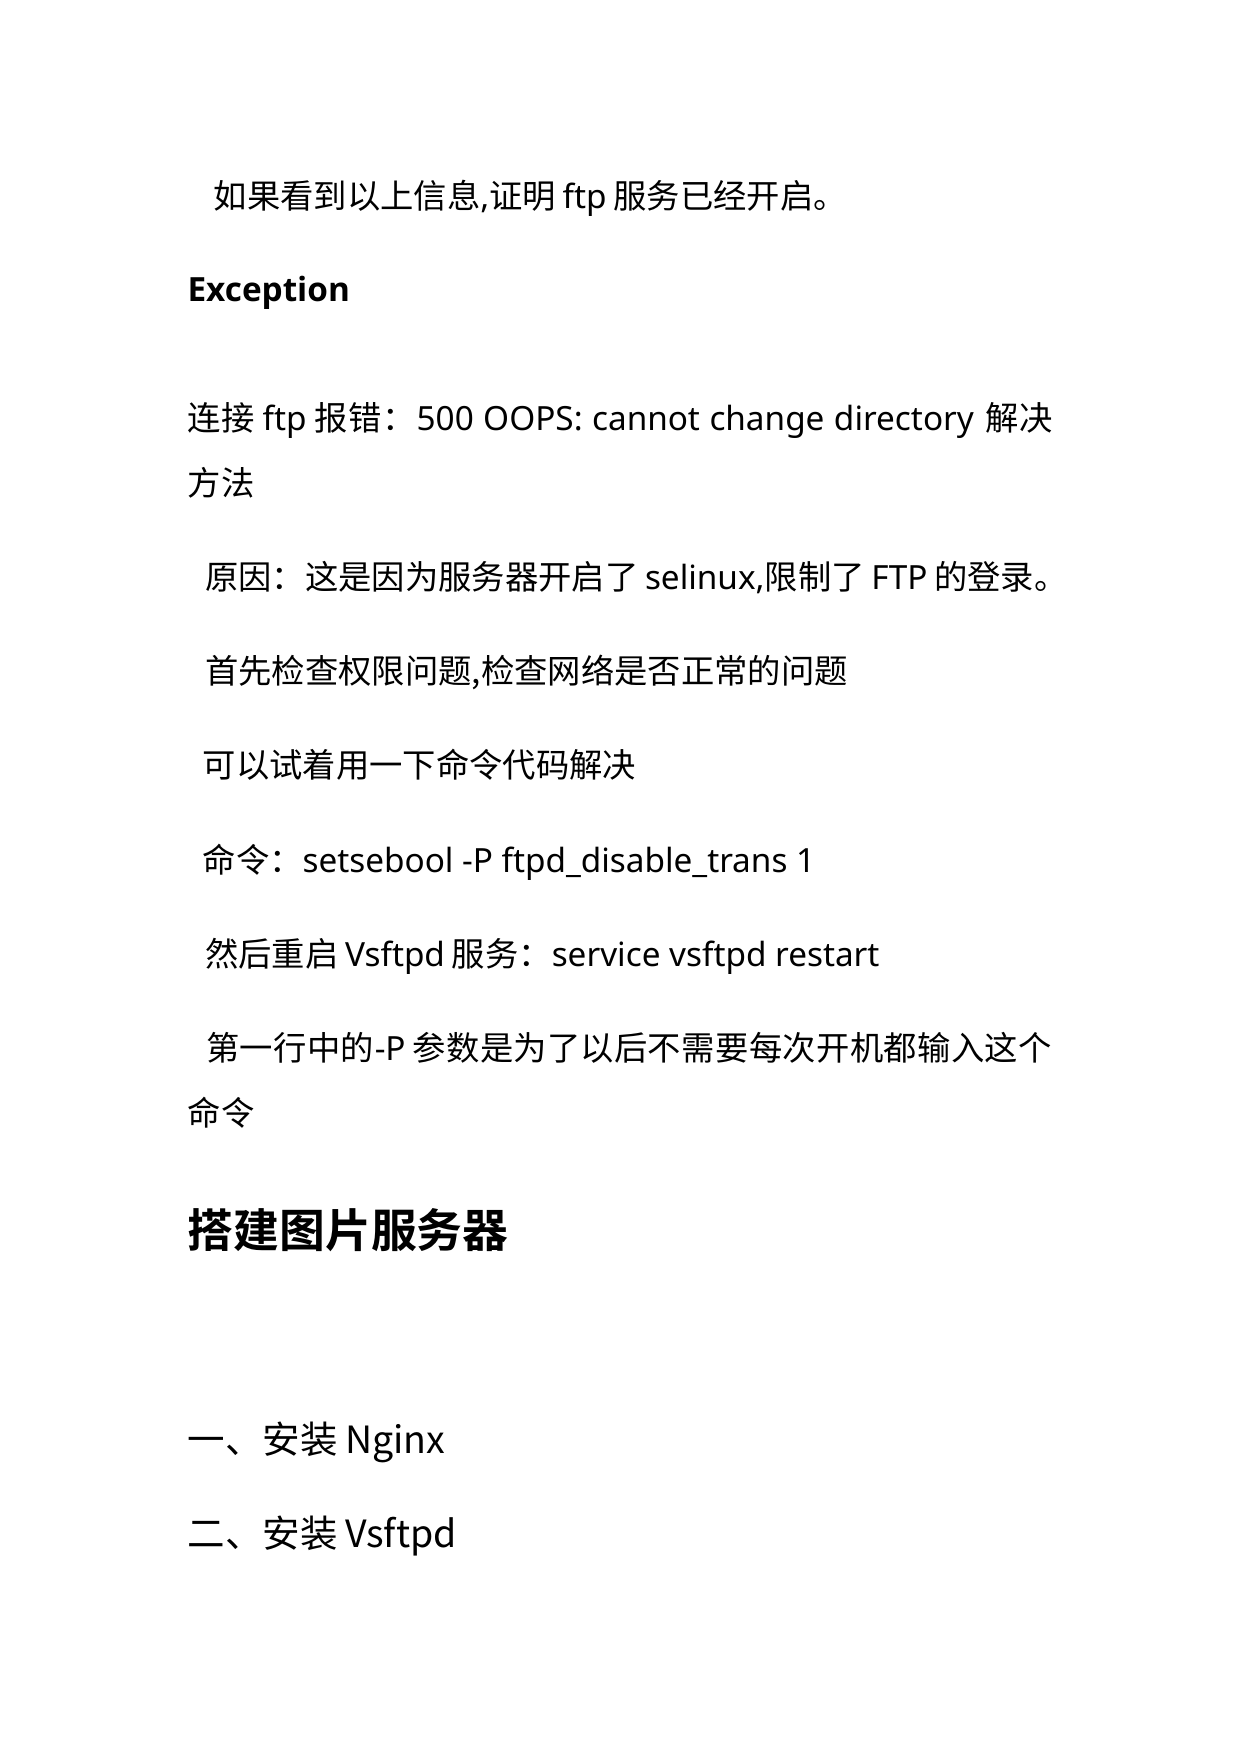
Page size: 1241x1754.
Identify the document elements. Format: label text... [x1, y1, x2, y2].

text 一、安装Nginx [187, 1404, 1053, 1469]
text Exception [187, 256, 1053, 321]
text 搭建图片服务器 [187, 1179, 1053, 1276]
text 然后重启Vsftpd服务：service vsftpd restart [187, 919, 1053, 984]
text 二、安装Vsftpd [187, 1498, 1053, 1563]
text 第一行中的-P参数是为了以后不需要每次开机都输入这个命令 [187, 1013, 1053, 1143]
text 命令：setsebool -P ftpd_disable_trans 1 [187, 825, 1053, 890]
text 可以试着用一下命令代码解决 [187, 731, 1053, 796]
text 原因：这是因为服务器开启了selinux,限制了FTP的登录。 [187, 543, 1053, 608]
text 连接ftp报错：500 OOPS: cannot change directory 解决方法 [187, 383, 1053, 513]
text 如果看到以上信息,证明ftp服务已经开启。 [187, 162, 1053, 227]
text 首先检查权限问题,检查网络是否正常的问题 [187, 637, 1053, 702]
